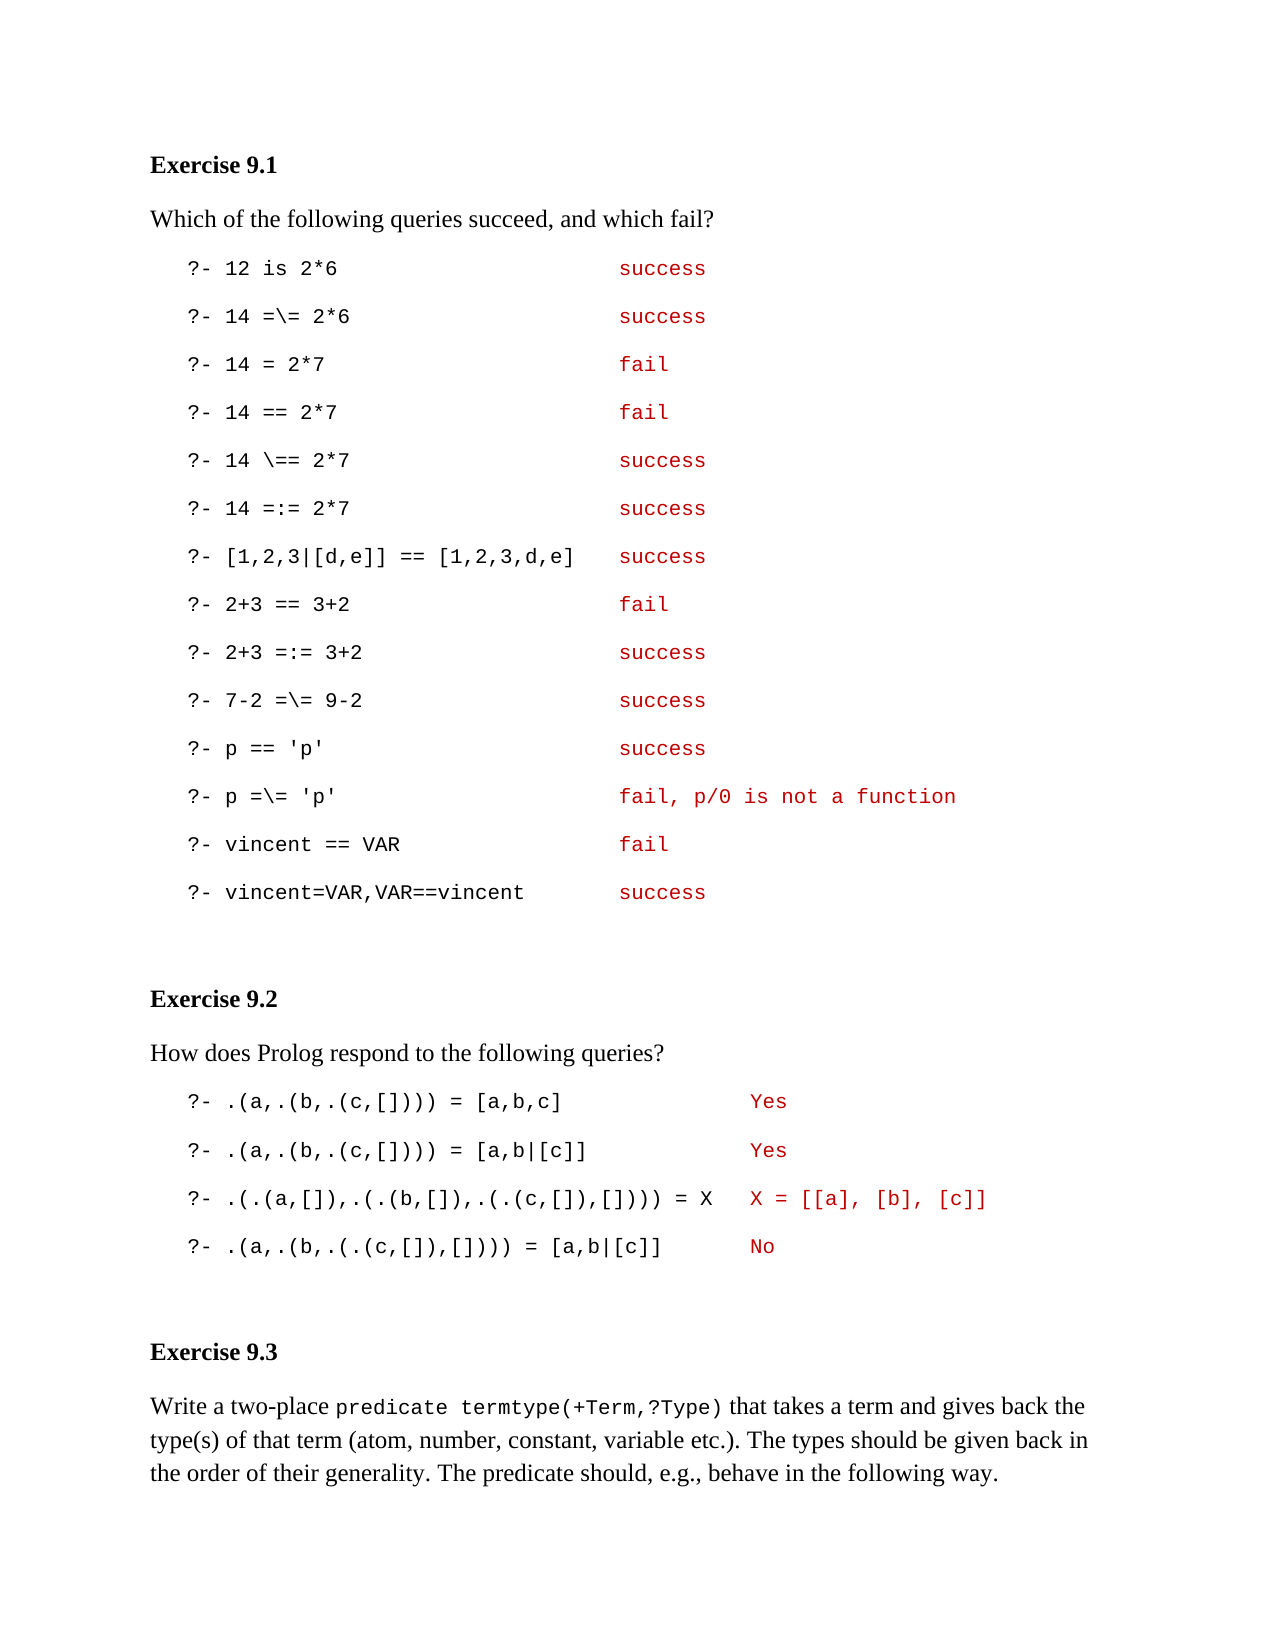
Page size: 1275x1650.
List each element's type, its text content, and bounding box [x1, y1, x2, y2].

text ?- 14 =:= 2*7 success [187, 498, 1125, 521]
text Which of the following queries succeed, and which fail? [150, 204, 1125, 233]
text Write a two-place predicate termtype(+Term,?Type) that takes a term and gives back the type(s) of that term (atom, number, constant, variable etc.). The types should be given back in the order of their generality. The predicate should, e.g., behave in the following way. [150, 1391, 1125, 1487]
text Exercise 9.1 [150, 150, 1125, 179]
text ?- 7-2 =\= 9-2 success [187, 690, 1125, 713]
text How does Prolog respond to the following queries? [150, 1038, 1125, 1066]
text ?- p =\= 'p' fail, p/0 is not a function [187, 786, 1125, 809]
text ?- .(.(a,[]),.(.(b,[]),.(.(c,[]),[]))) = X X = [[a], [b], [c]] [187, 1188, 1125, 1211]
text ?- p == 'p' success [187, 738, 1125, 762]
text ?- vincent == VAR fail [187, 834, 1125, 858]
text ?- vincent=VAR,VAR==vincent success [187, 882, 1125, 906]
text ?- 14 == 2*7 fail [187, 402, 1125, 425]
text ?- 14 =\= 2*6 success [187, 306, 1125, 329]
text ?- 2+3 =:= 3+2 success [187, 642, 1125, 666]
text ?- .(a,.(b,.(.(c,[]),[]))) = [a,b|[c]] No [187, 1236, 1125, 1259]
text ?- .(a,.(b,.(c,[]))) = [a,b|[c]] Yes [187, 1139, 1125, 1163]
text ?- 14 \== 2*7 success [187, 450, 1125, 473]
text Exercise 9.3 [150, 1337, 1125, 1366]
text ?- 12 is 2*6 success [187, 258, 1125, 281]
text ?- 2+3 == 3+2 fail [187, 594, 1125, 617]
text ?- .(a,.(b,.(c,[]))) = [a,b,c] Yes [187, 1092, 1125, 1115]
text ?- [1,2,3|[d,e]] == [1,2,3,d,e] success [187, 546, 1125, 569]
text Exercise 9.2 [150, 984, 1125, 1013]
text ?- 14 = 2*7 fail [187, 354, 1125, 377]
